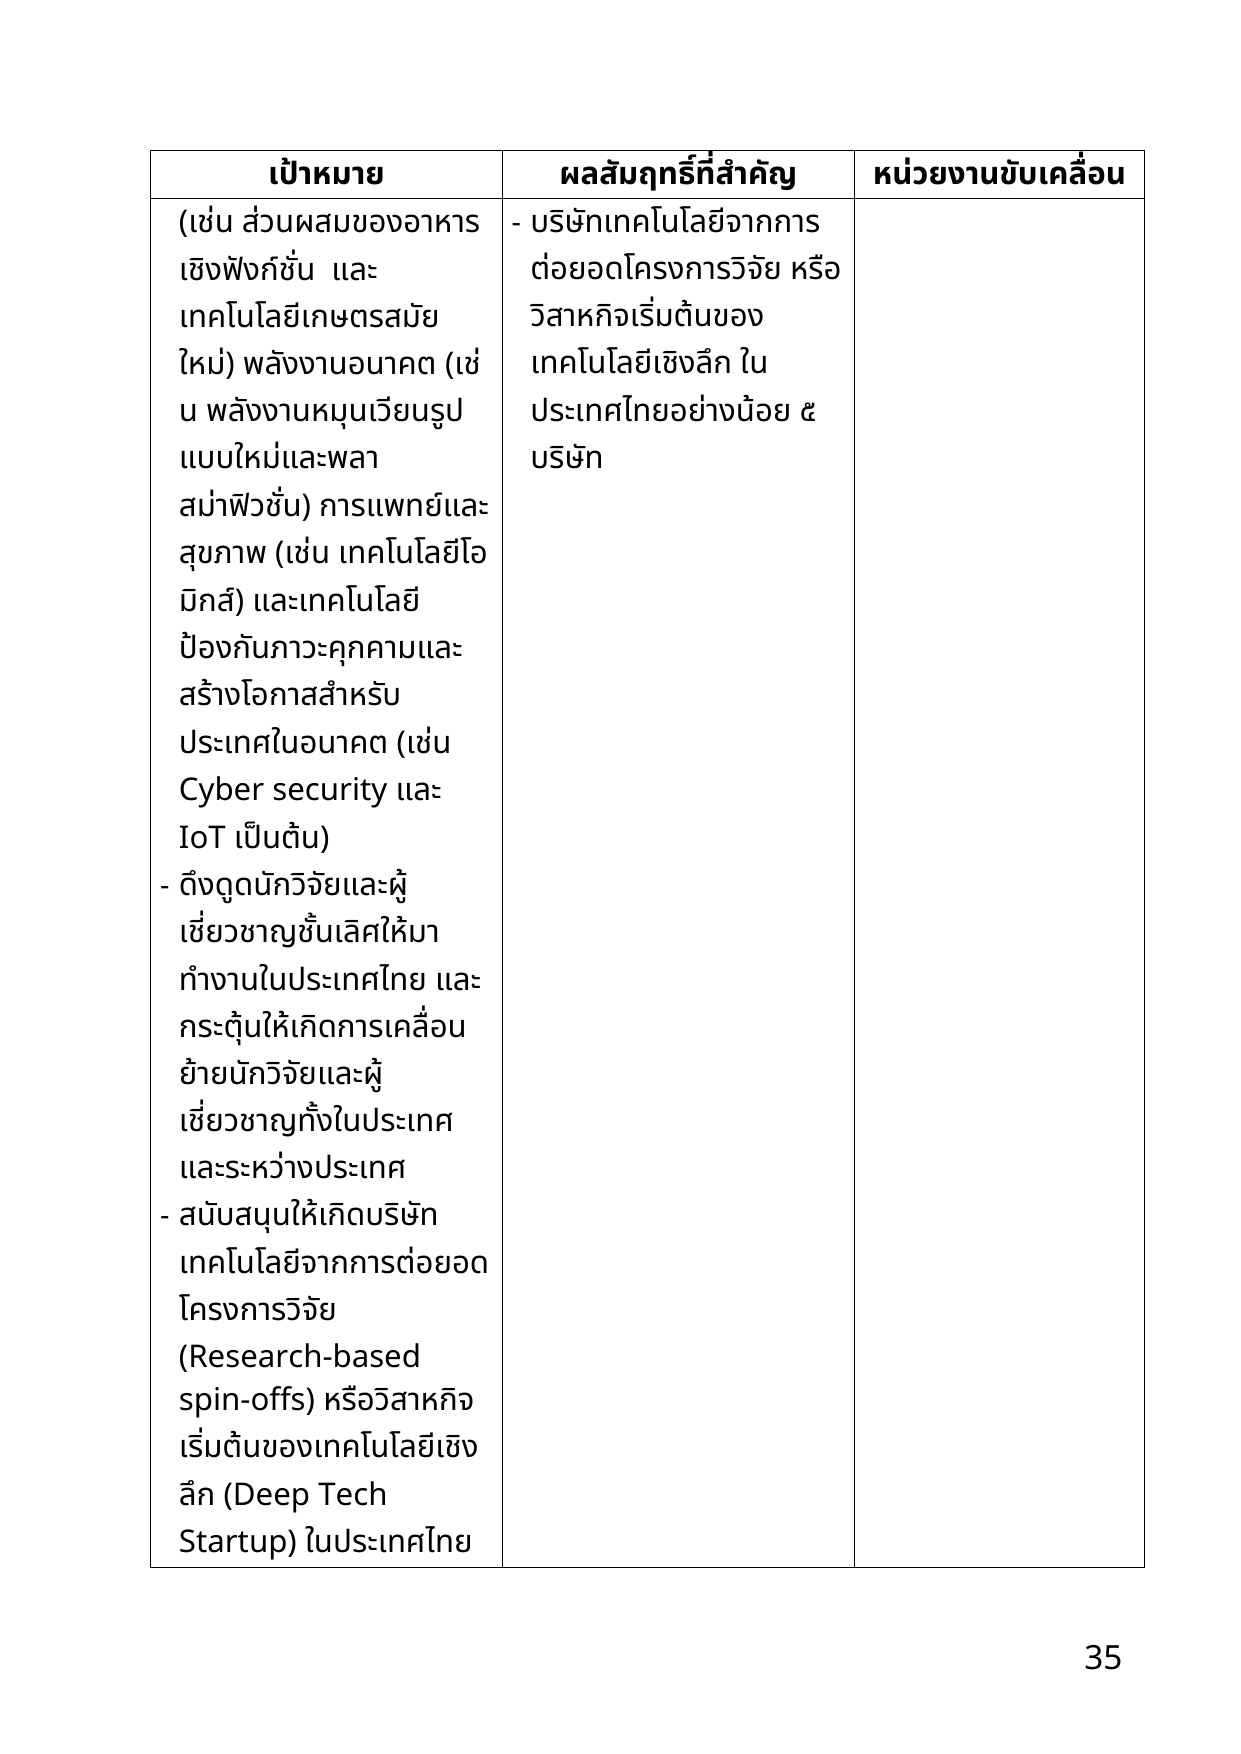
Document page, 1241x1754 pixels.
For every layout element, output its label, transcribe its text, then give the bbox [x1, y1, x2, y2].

table_header เป้าหมาย [151, 151, 502, 198]
table_header ผลสัมฤทธิ์ที่สำคัญ [503, 151, 854, 198]
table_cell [151, 199, 502, 1567]
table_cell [855, 199, 1144, 1567]
table_header หน่วยงานขับเคลื่อน [855, 151, 1144, 198]
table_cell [503, 199, 854, 1567]
